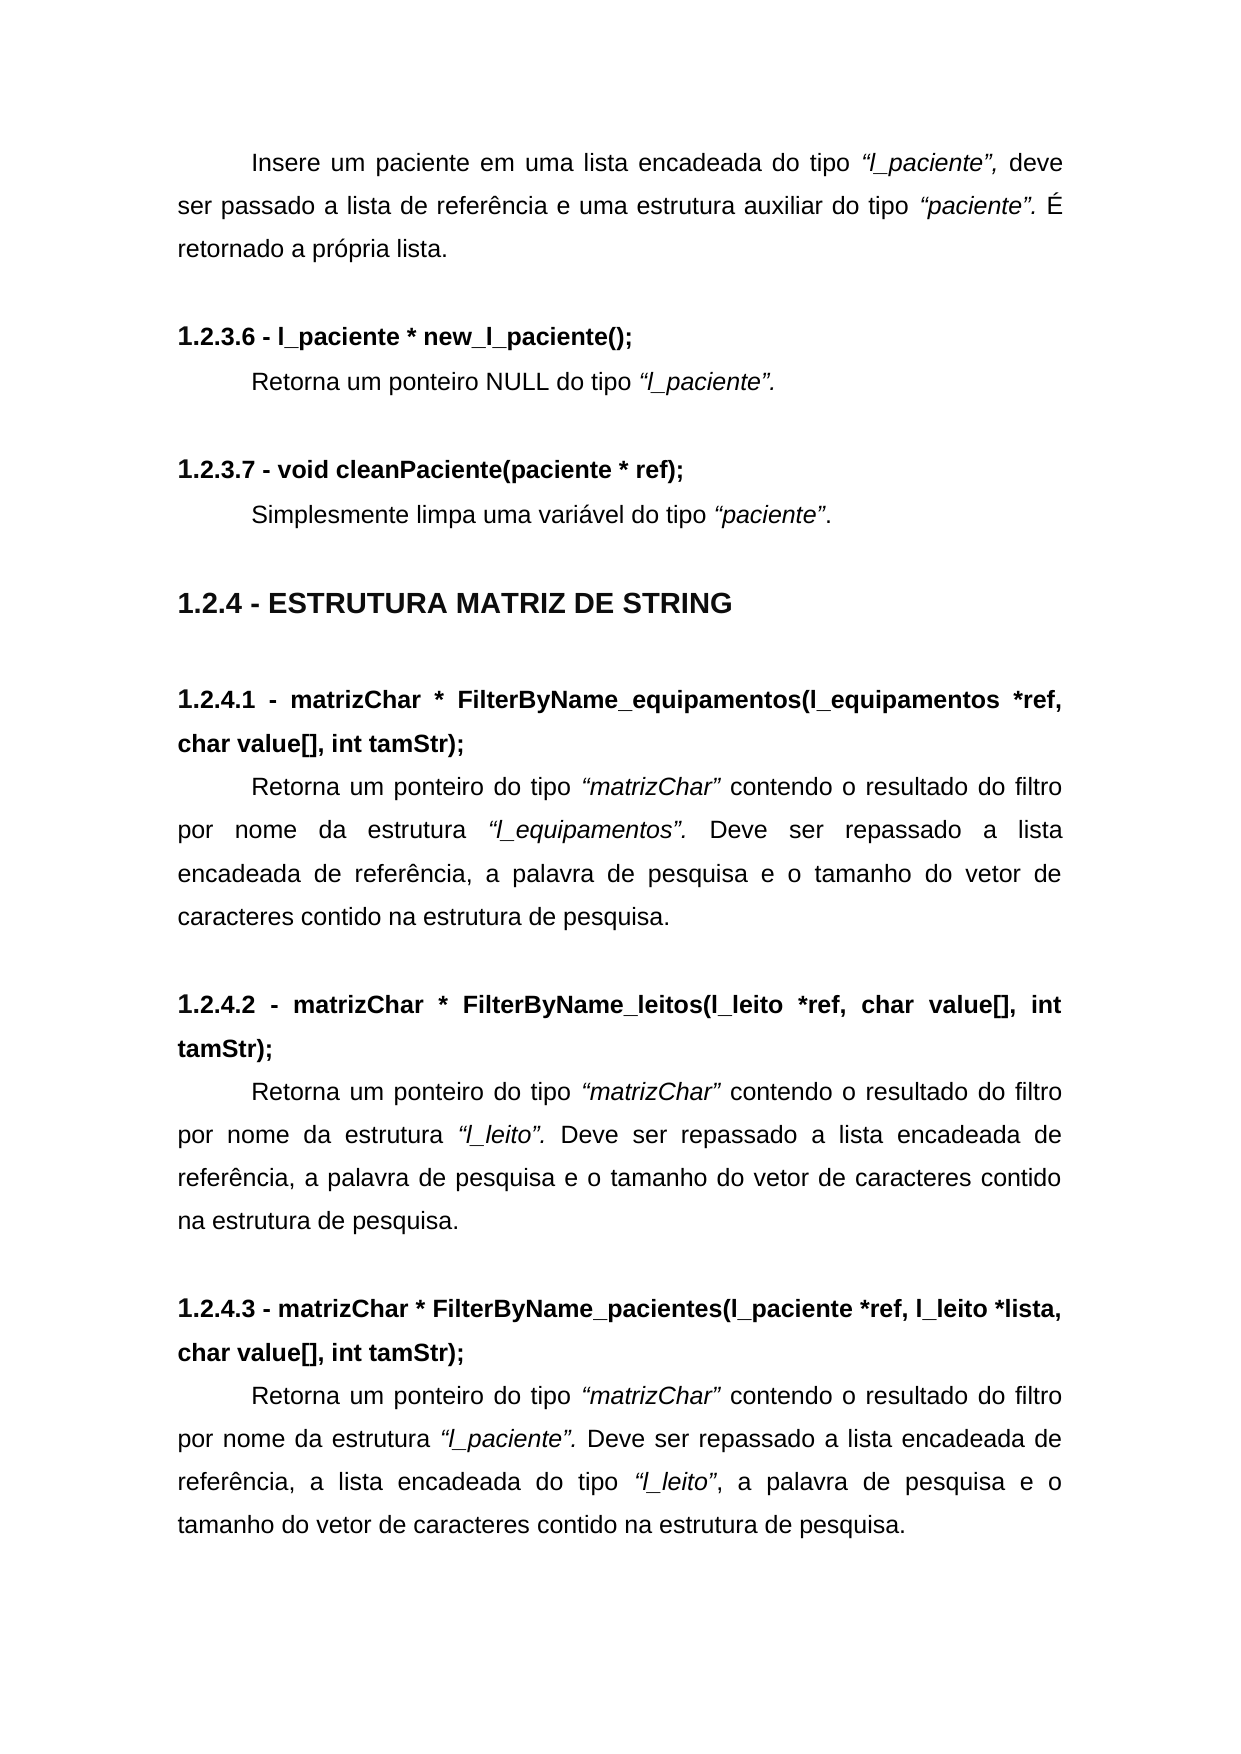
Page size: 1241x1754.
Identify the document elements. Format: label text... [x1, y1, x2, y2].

text 1.2.3.7 - void cleanPaciente(paciente * ref); [177, 453, 1063, 484]
text Simplesmente limpa uma variável do tipo “paciente”. [177, 500, 1063, 529]
text Insere um paciente em uma lista encadeada do tipo “l_paciente”, deve ser passado a lista de referência e uma estrutura auxiliar do tipo “paciente”. É retornado a própria lista. [177, 148, 1063, 263]
text 1.2.4 - ESTRUTURA MATRIZ DE STRING [177, 586, 1063, 620]
text Retorna um ponteiro do tipo “matrizChar” contendo o resultado do filtro por nome da estrutura “l_equipamentos”. Deve ser repassado a lista encadeada de referência, a palavra de pesquisa e o tamanho do vetor de caracteres contido na estrutura de pesquisa. [177, 772, 1063, 930]
text 1.2.4.1 - matrizChar * FilterByName_equipamentos(l_equipamentos *ref, char value[], int tamStr); [177, 683, 1063, 758]
text Retorna um ponteiro NULL do tipo “l_paciente”. [177, 367, 1063, 396]
text 1.2.4.2 - matrizChar * FilterByName_leitos(l_leito *ref, char value[], int tamStr); [177, 988, 1063, 1062]
text 1.2.4.3 - matrizChar * FilterByName_pacientes(l_paciente *ref, l_leito *lista, char value[], int tamStr); [177, 1292, 1063, 1367]
text Retorna um ponteiro do tipo “matrizChar” contendo o resultado do filtro por nome da estrutura “l_leito”. Deve ser repassado a lista encadeada de referência, a palavra de pesquisa e o tamanho do vetor de caracteres contido na estrutura de pesquisa. [177, 1077, 1063, 1235]
text Retorna um ponteiro do tipo “matrizChar” contendo o resultado do filtro por nome da estrutura “l_paciente”. Deve ser repassado a lista encadeada de referência, a lista encadeada do tipo “l_leito”, a palavra de pesquisa e o tamanho do vetor de caracteres contido na estrutura de pesquisa. [177, 1381, 1063, 1539]
text 1.2.3.6 - l_paciente * new_l_paciente(); [177, 320, 1063, 351]
